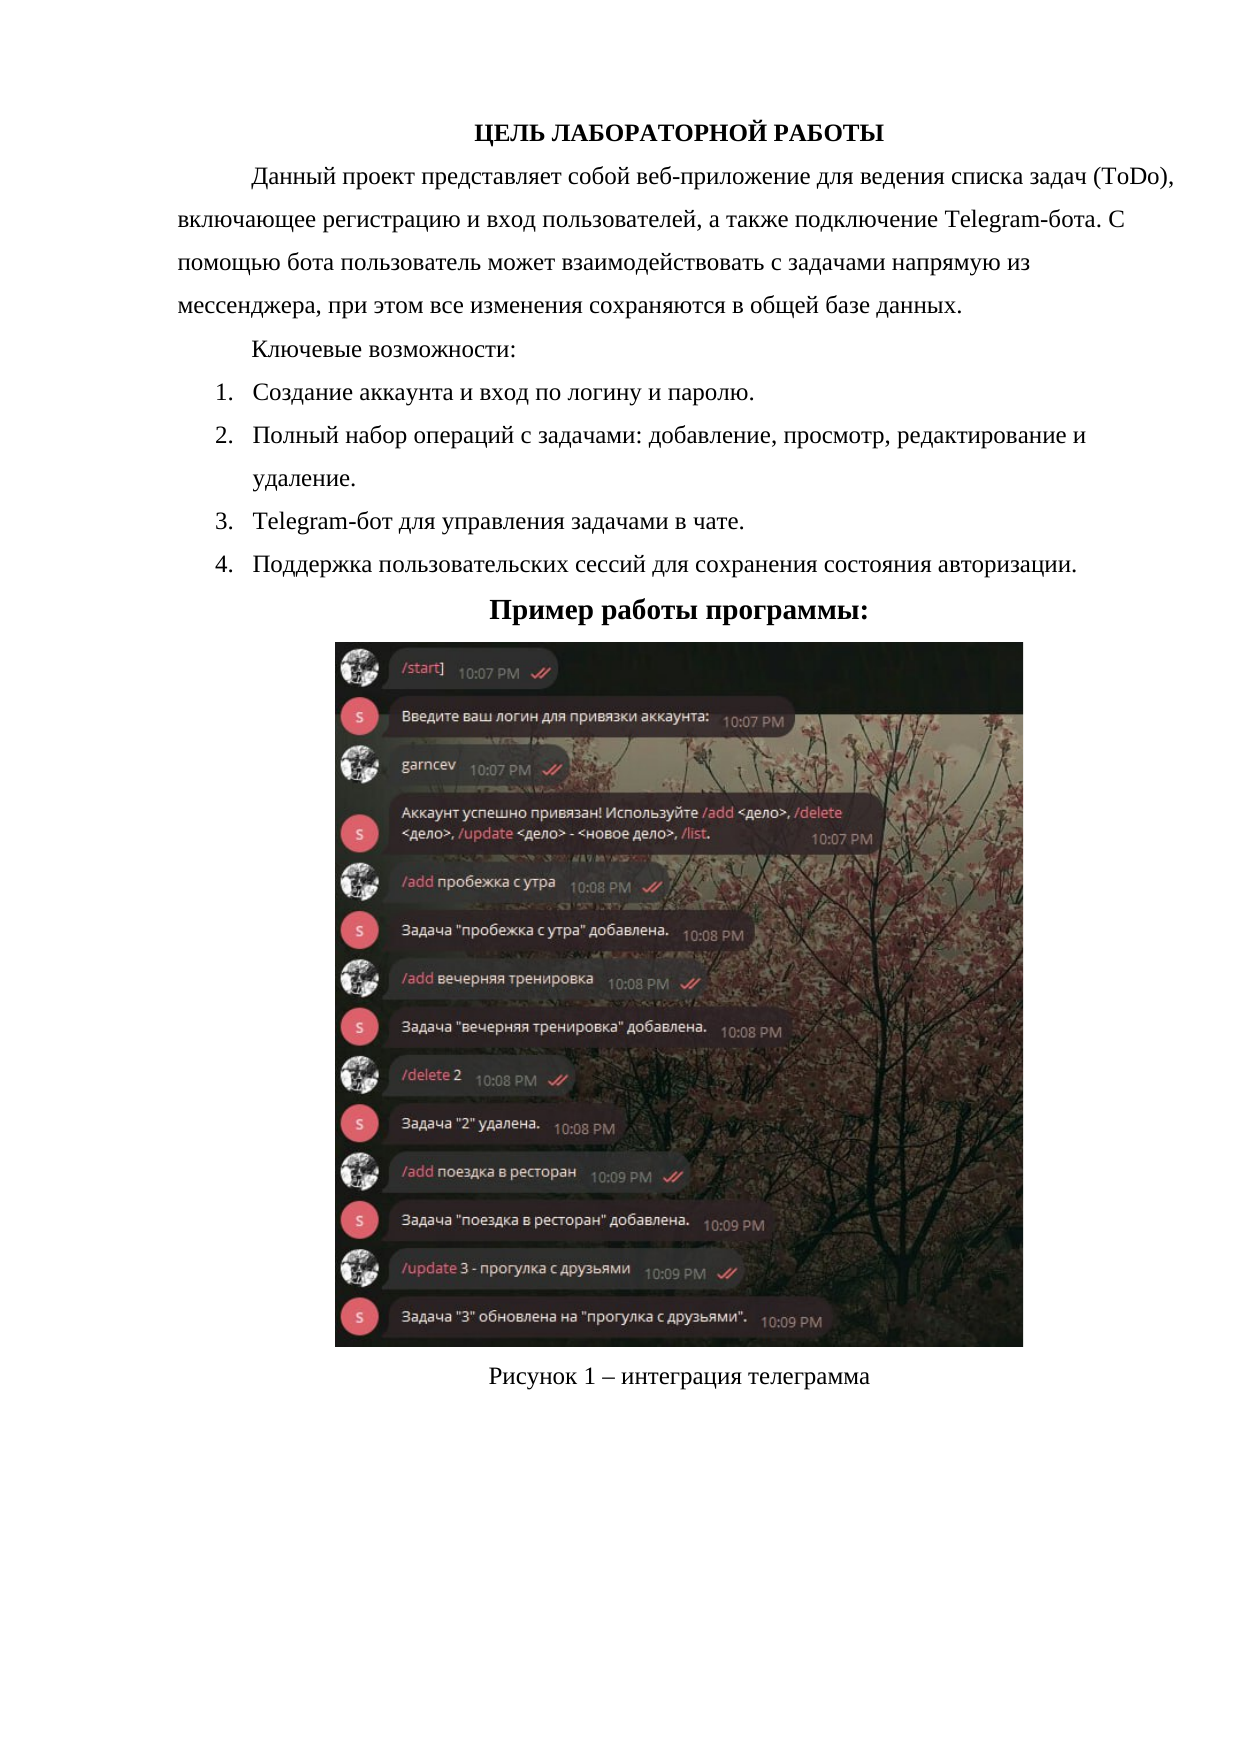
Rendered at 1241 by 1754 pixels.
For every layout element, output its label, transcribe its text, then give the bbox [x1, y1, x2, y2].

picture [335, 642, 1024, 1347]
list Полный набор операций с задачами: добавление, просмотр, редактирование и удаление. [215, 420, 1181, 492]
text Пример работы программы: [177, 592, 1181, 626]
text Данный проект представляет собой веб-приложение для ведения списка задач (ToDo), включающее регистрацию и вход пользователей, а также подключение Telegram-бота. С помощью бота пользователь может взаимодействовать с задачами напрямую из мессенджера, при этом все изменения сохраняются в общей базе данных. [177, 161, 1181, 319]
text Рисунок 1 – интеграция телеграмма [177, 1361, 1181, 1390]
list Поддержка пользовательских сессий для сохранения состояния авторизации. [215, 549, 1181, 578]
text Ключевые возможности: [177, 334, 1181, 362]
list Telegram-бот для управления задачами в чате. [215, 506, 1181, 535]
text ЦЕЛЬ ЛАБОРАТОРНОЙ РАБОТЫ [177, 118, 1181, 147]
list Создание аккаунта и вход по логину и паролю. [215, 377, 1181, 406]
